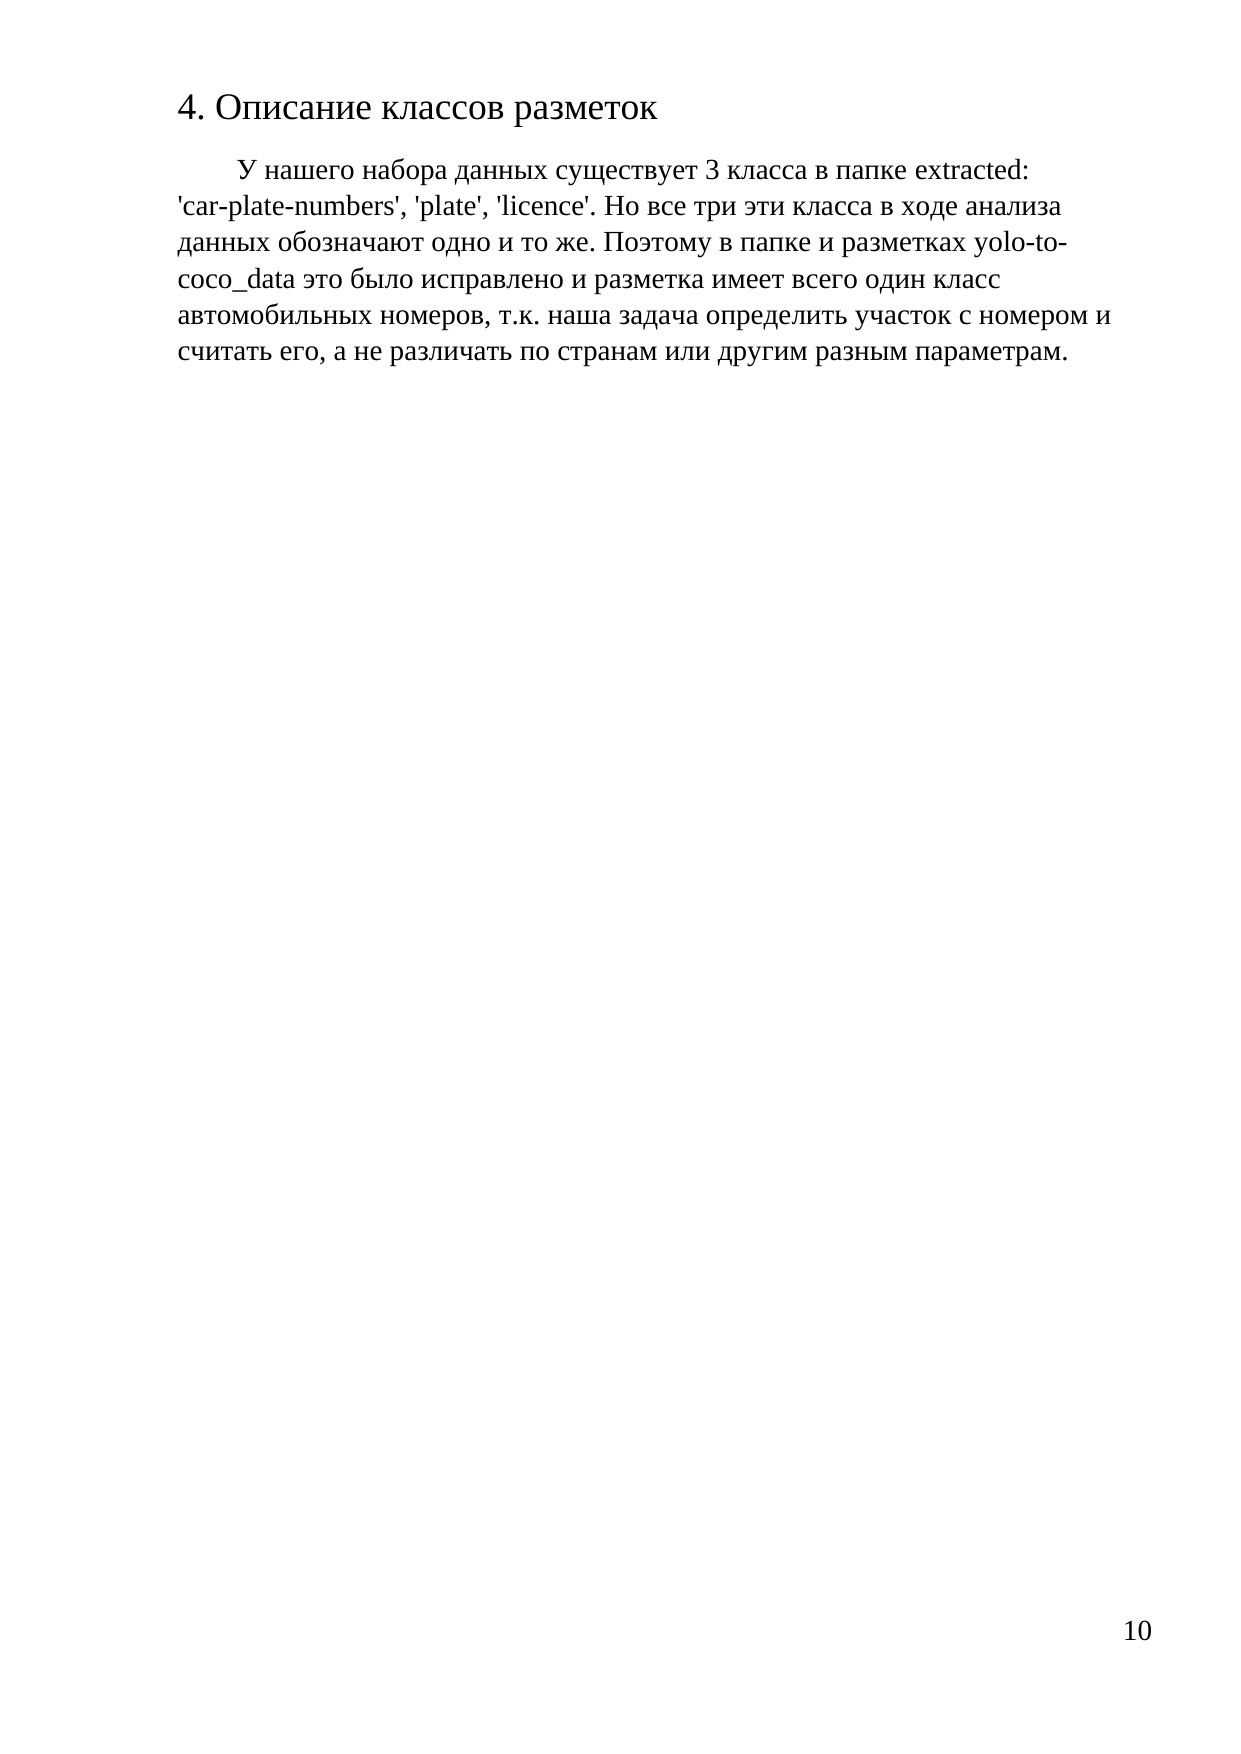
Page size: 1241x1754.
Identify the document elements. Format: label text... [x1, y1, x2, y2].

text 'car-plate-numbers', 'plate', 'licence'. Но все три эти класса в ходе анализа данных обозначают одно и то же. Поэтому в папке и разметках yolo-to-coco_data это было исправлено и разметка имеет всего один класс автомобильных номеров, т.к. наша задача определить участок с номером и считать его, а не различать по странам или другим разным параметрам. [177, 188, 1152, 367]
subtitle 4. Описание классов разметок [177, 84, 1152, 127]
text У нашего набора данных существует 3 класса в папке extracted: [177, 152, 1152, 186]
